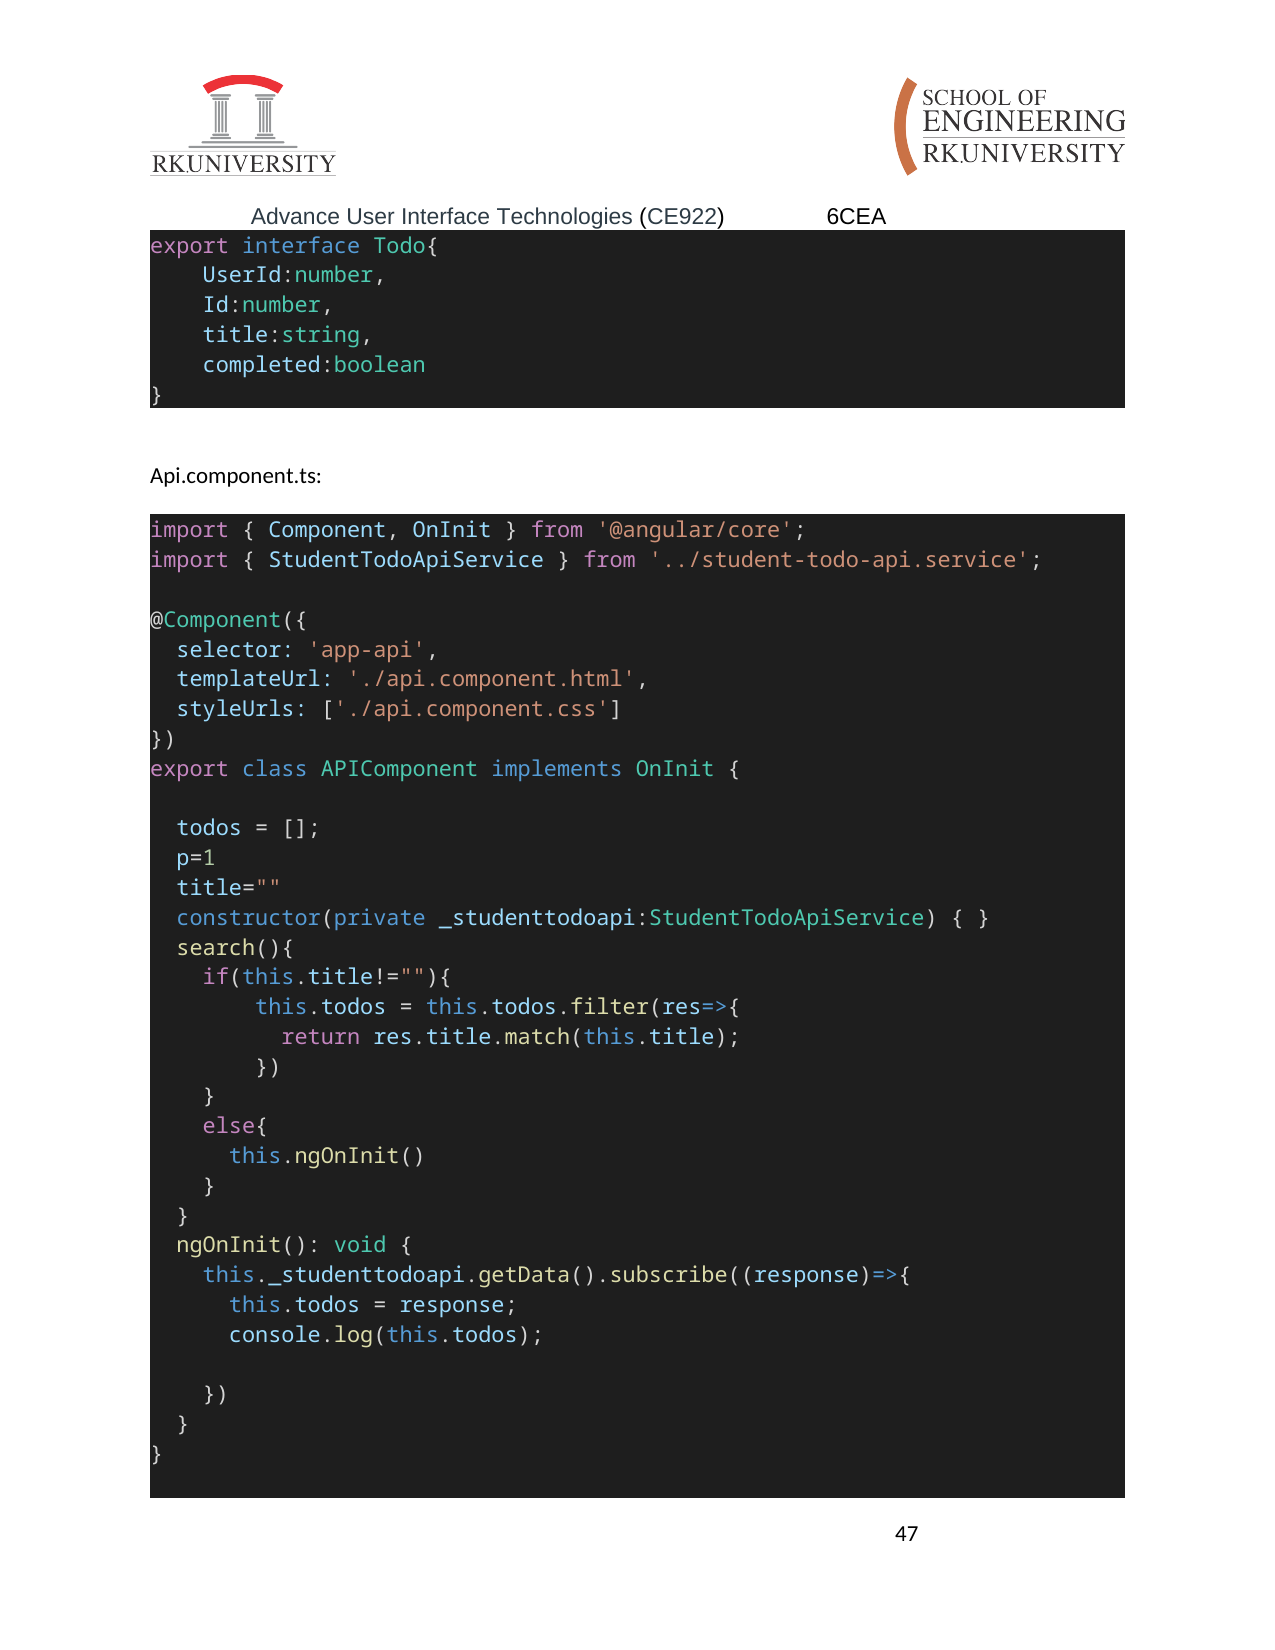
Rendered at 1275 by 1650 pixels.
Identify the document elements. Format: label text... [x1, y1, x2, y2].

text }) [150, 723, 1125, 753]
text this._studenttodoapi.getData().subscribe((response)=>{ [150, 1259, 1125, 1289]
text this.todos = this.todos.filter(res=>{ [150, 991, 1125, 1021]
text selector: 'app-api', [150, 634, 1125, 663]
text console.log(this.todos); [150, 1319, 1125, 1349]
text Id:number, [150, 289, 1125, 319]
text todos = []; [150, 812, 1125, 842]
text if(this.title!=""){ [150, 961, 1125, 991]
text completed:boolean [150, 349, 1125, 379]
text styleUrls: ['./api.component.css'] [150, 693, 1125, 723]
text else{ [150, 1110, 1125, 1140]
text export interface Todo{ [150, 230, 1125, 259]
text Api.component.ts: [150, 461, 1125, 489]
text title="" [150, 872, 1125, 902]
text UserId:number, [150, 259, 1125, 289]
text import { StudentTodoApiService } from '../student-todo-api.service'; [150, 544, 1125, 574]
text } [150, 379, 1125, 408]
text } [150, 1438, 1125, 1468]
text import { Component, OnInit } from '@angular/core'; [150, 514, 1125, 544]
text export class APIComponent implements OnInit { [150, 753, 1125, 783]
text } [150, 1408, 1125, 1438]
text @Component({ [150, 604, 1125, 634]
text }) [150, 1051, 1125, 1081]
text } [150, 1170, 1125, 1200]
text title:string, [150, 319, 1125, 349]
text p=1 [150, 842, 1125, 872]
picture [894, 77, 1125, 176]
text return res.title.match(this.title); [150, 1021, 1125, 1051]
text templateUrl: './api.component.html', [150, 663, 1125, 693]
text } [150, 1200, 1125, 1229]
text ngOnInit(): void { [150, 1229, 1125, 1259]
text this.ngOnInit() [150, 1140, 1125, 1170]
text this.todos = response; [150, 1289, 1125, 1319]
text }) [150, 1378, 1125, 1408]
text search(){ [150, 932, 1125, 961]
text constructor(private _studenttodoapi:StudentTodoApiService) { } [150, 902, 1125, 932]
picture [150, 75, 336, 176]
text } [150, 1081, 1125, 1110]
